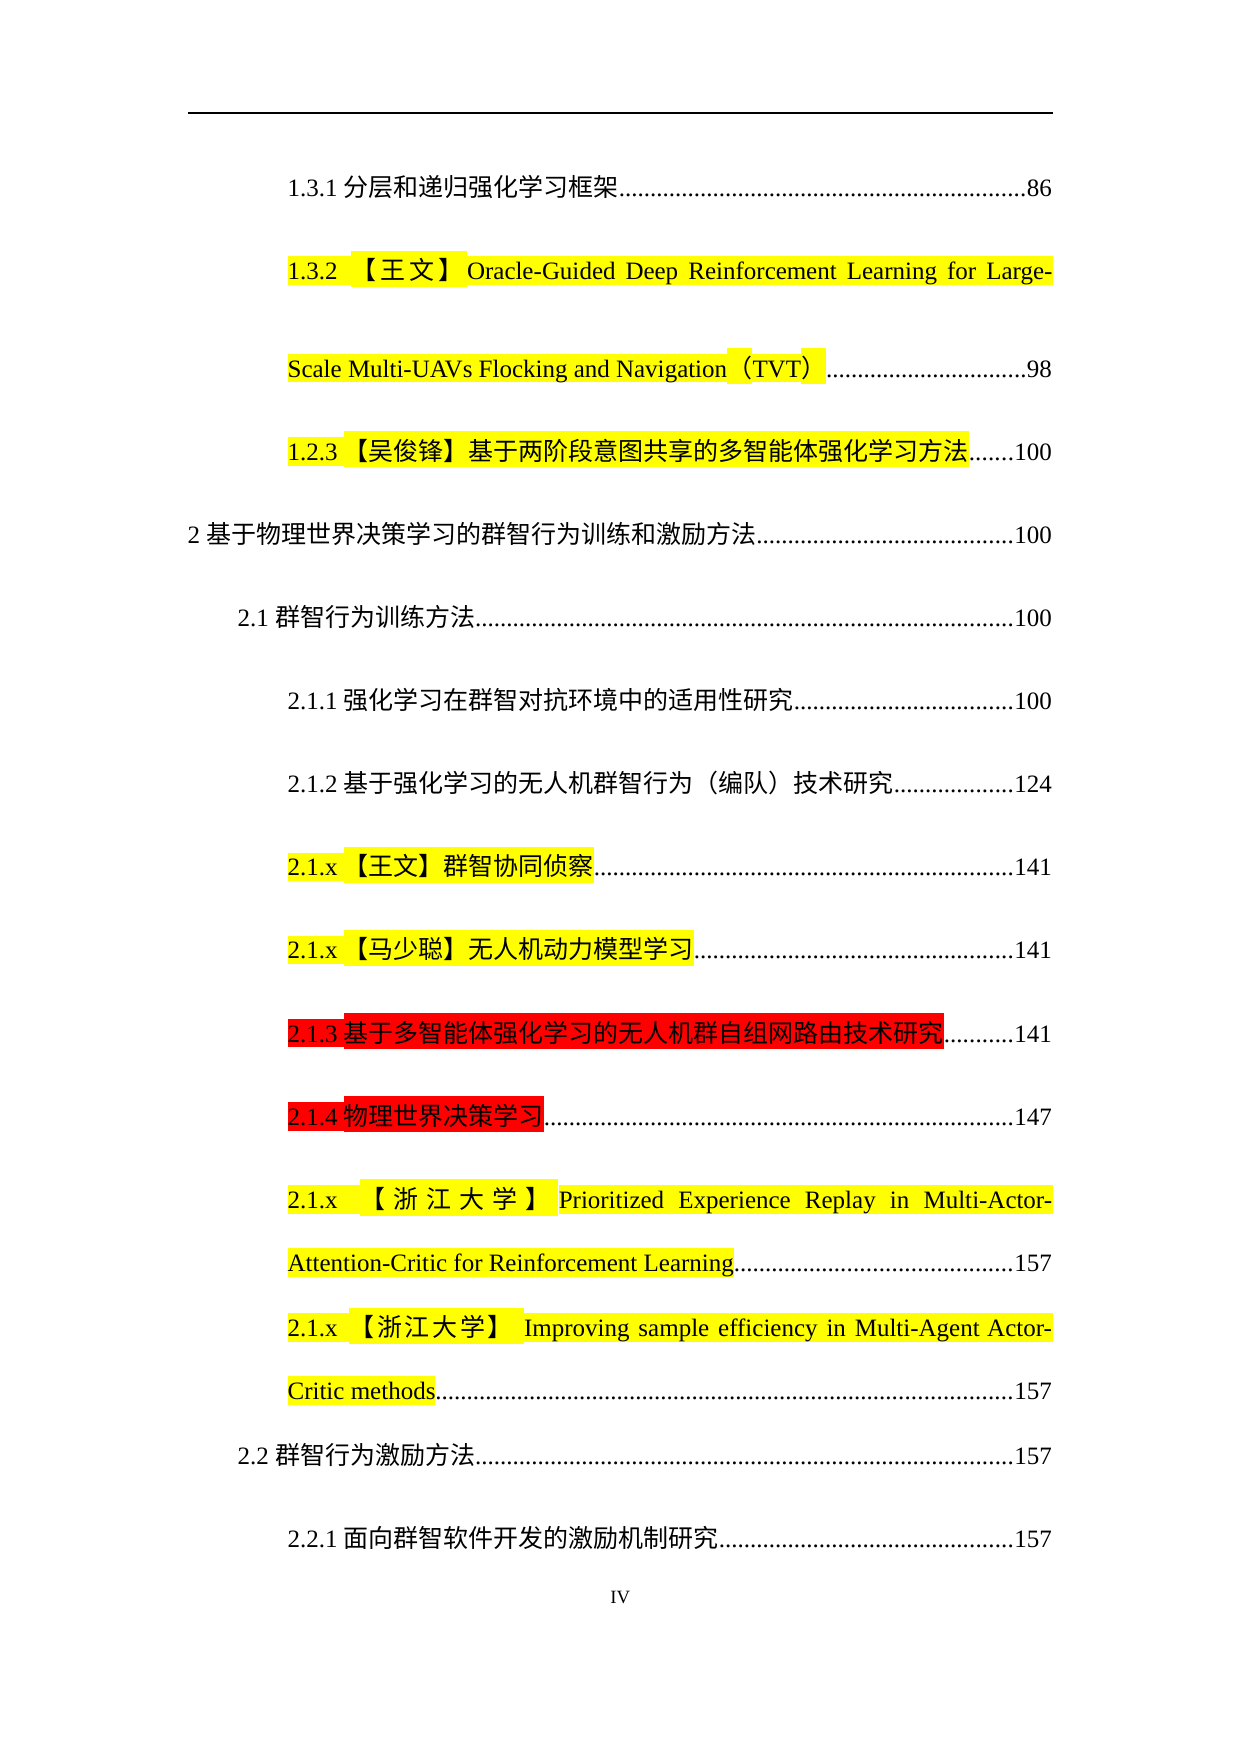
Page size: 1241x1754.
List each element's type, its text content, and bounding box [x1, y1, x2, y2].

text 2.1.x 【浙江大学】Prioritized Experience Replay in Multi-Actor-Attention-Critic for Reinforcement Learning 157 [287, 1165, 1053, 1279]
text 2.2.1 面向群智软件开发的激励机制研究 157 [287, 1504, 1053, 1569]
text 2.1.3 基于多智能体强化学习的无人机群自组网路由技术研究 141 [287, 999, 1053, 1064]
text 1.2.3 【吴俊锋】基于两阶段意图共享的多智能体强化学习方法 100 [287, 417, 1053, 482]
text 2.1 群智行为训练方法 100 [237, 583, 1053, 648]
text 1.3.2 【王文】Oracle-Guided Deep Reinforcement Learning for Large-Scale Multi-UAVs Flocking and Navigation（TVT） 98 [287, 236, 1053, 399]
text 1.3.1 分层和递归强化学习框架 86 [287, 153, 1053, 218]
text 2.1.x 【马少聪】无人机动力模型学习 141 [287, 916, 1053, 981]
text 2.1.2 基于强化学习的无人机群智行为（编队）技术研究 124 [287, 749, 1053, 814]
text 2.1.x 【浙江大学】 Improving sample efficiency in Multi-Agent Actor-Critic methods 157 [287, 1293, 1053, 1407]
text 2 基于物理世界决策学习的群智行为训练和激励方法 100 [187, 500, 1053, 565]
text 2.1.x 【王文】群智协同侦察 141 [287, 832, 1053, 897]
text 2.2 群智行为激励方法 157 [237, 1421, 1053, 1486]
text 2.1.1 强化学习在群智对抗环境中的适用性研究 100 [287, 666, 1053, 731]
text 2.1.4 物理世界决策学习 147 [287, 1082, 1053, 1147]
